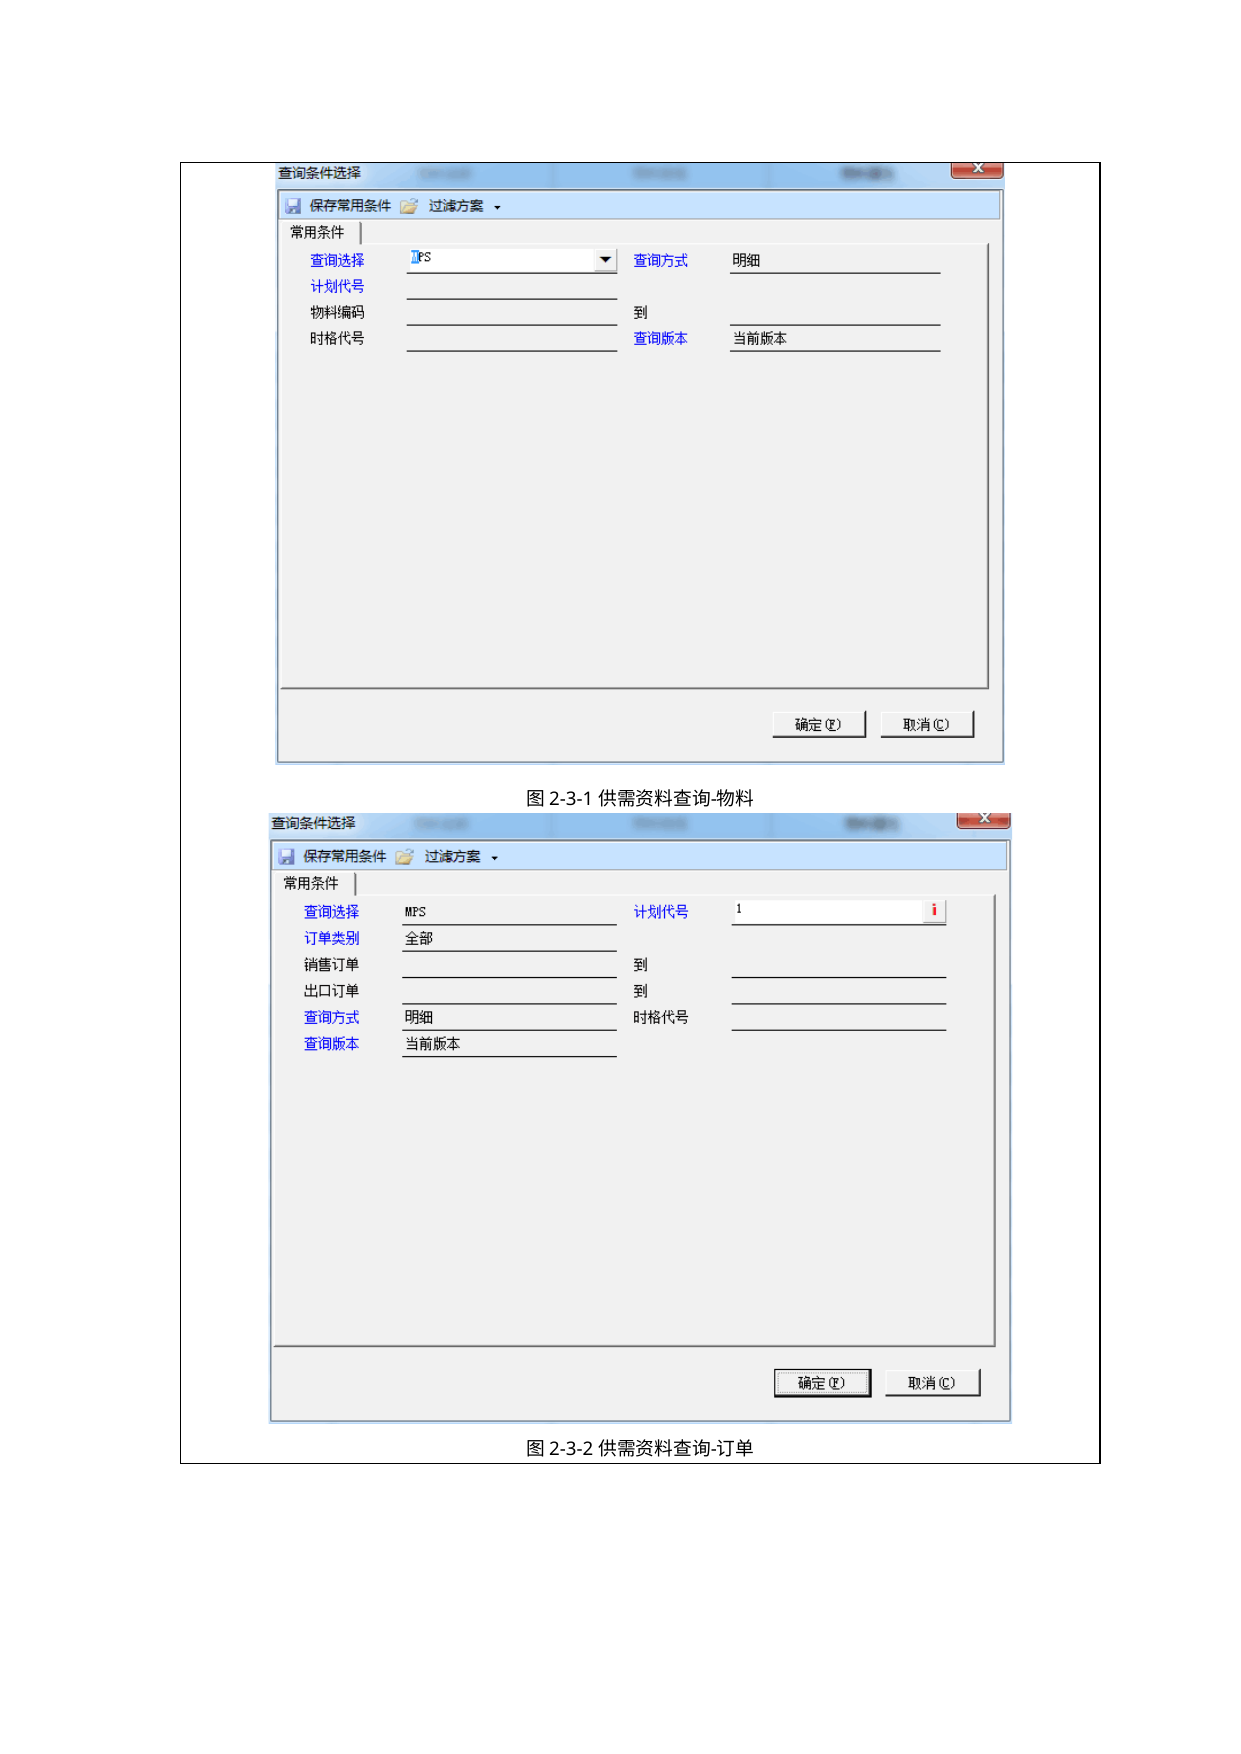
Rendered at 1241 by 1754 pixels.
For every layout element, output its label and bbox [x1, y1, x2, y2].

table_cell [181, 163, 1099, 1463]
picture [275, 163, 1005, 765]
picture [268, 813, 1013, 1424]
